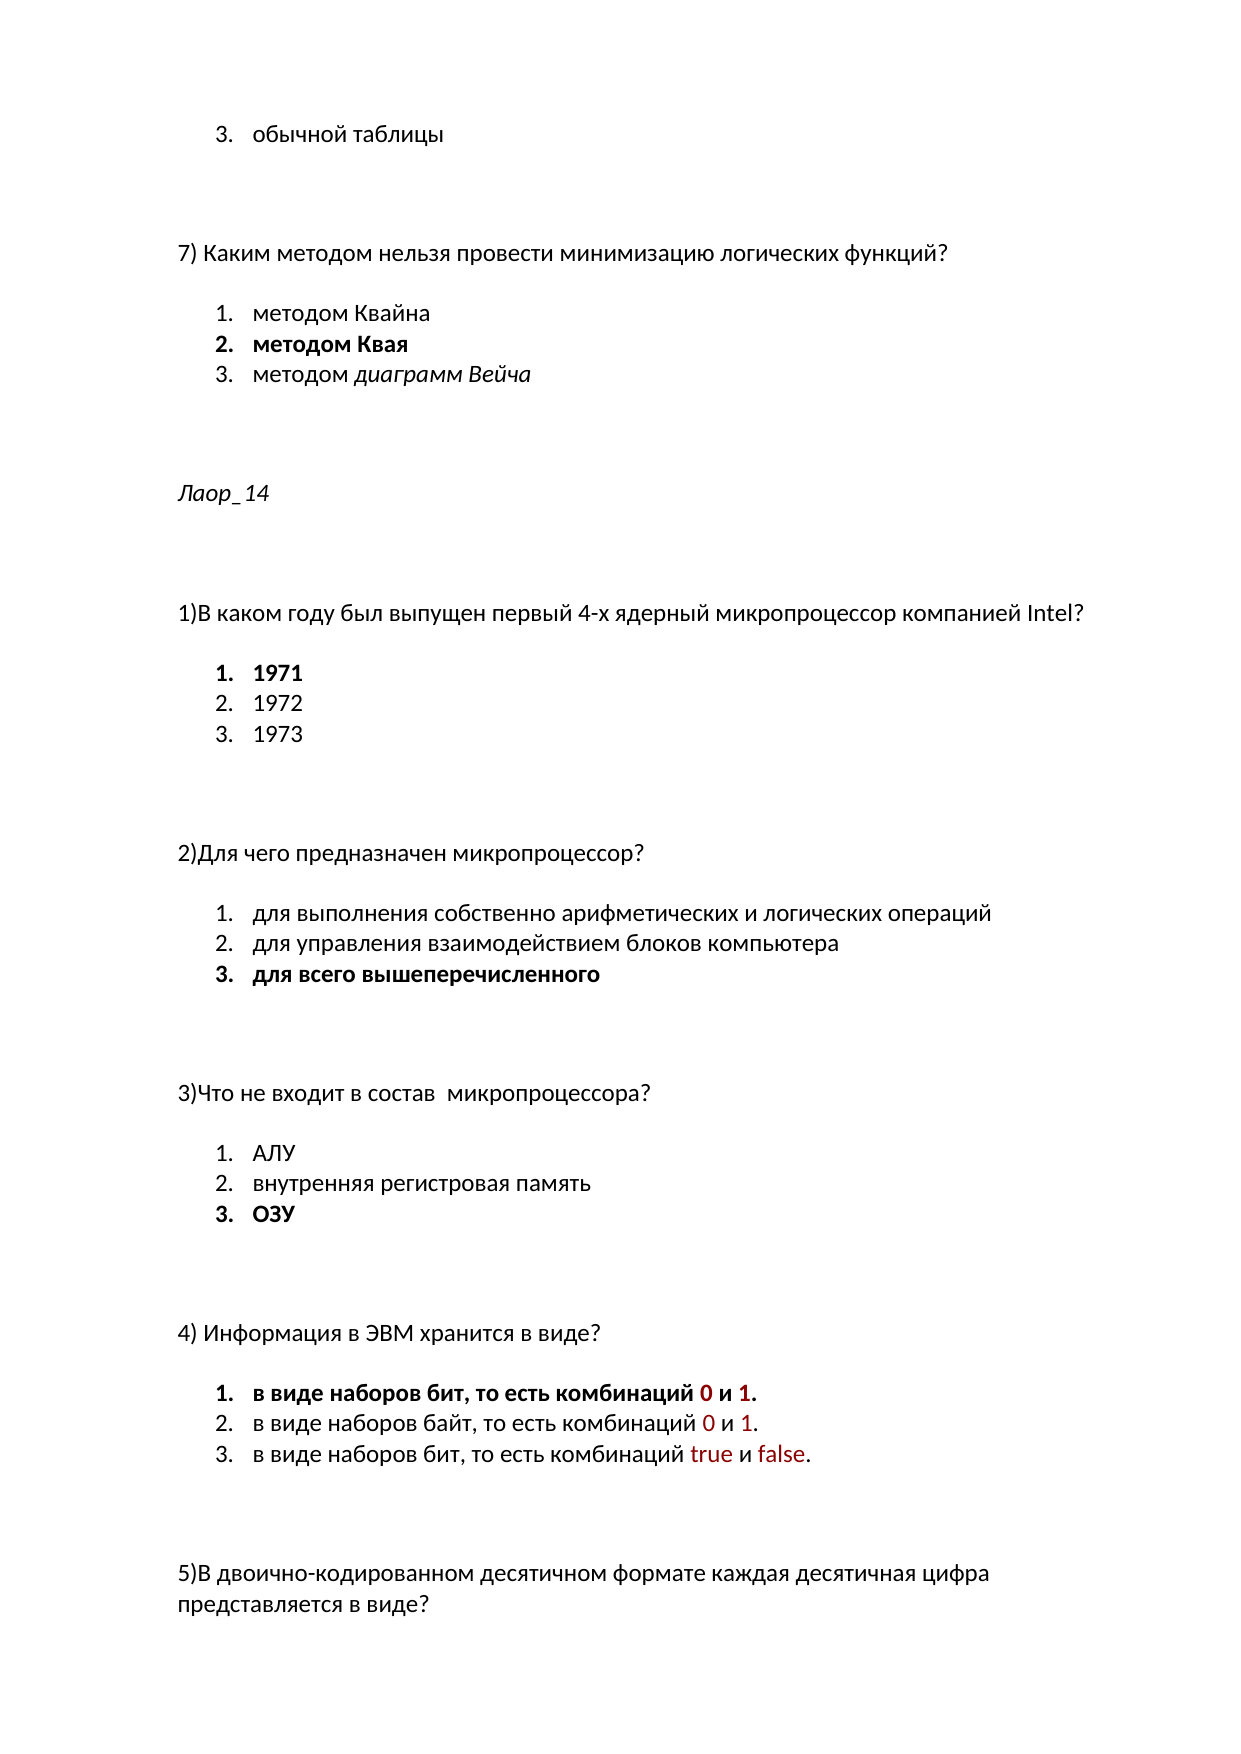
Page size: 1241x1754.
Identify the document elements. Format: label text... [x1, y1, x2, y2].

text 3)Что не входит в состав микропроцессора? [177, 1077, 1152, 1108]
list ОЗУ [215, 1198, 1152, 1228]
list 1972 [215, 687, 1152, 718]
text 4) Информация в ЭВМ хранится в виде? [177, 1317, 1152, 1348]
list для управления взаимодействием блоков компьютера [215, 927, 1152, 958]
list для выполнения собственно арифметических и логических операций [215, 897, 1152, 927]
list в виде наборов бит, то есть комбинаций true и false. [215, 1438, 1152, 1468]
text 5)В двоично-кодированном десятичном формате каждая десятичная цифра представляется в виде? [177, 1557, 1152, 1618]
list методом Квая [215, 328, 1152, 358]
list внутренняя регистровая память [215, 1167, 1152, 1198]
list в виде наборов байт, то есть комбинаций 0 и 1. [215, 1407, 1152, 1438]
text 7) Каким методом нельзя провести минимизацию логических функций? [177, 237, 1152, 268]
list в виде наборов бит, то есть комбинаций 0 и 1. [215, 1377, 1152, 1407]
list АЛУ [215, 1137, 1152, 1167]
list методом Квайна [215, 297, 1152, 328]
list 1973 [215, 718, 1152, 748]
list 1971 [215, 657, 1152, 687]
text Лаор_14 [177, 478, 1152, 508]
list для всего вышеперечисленного [215, 958, 1152, 988]
text 1)В каком году был выпущен первый 4-х ядерный микропроцессор компанией Intel? [177, 597, 1152, 627]
list обычной таблицы [215, 118, 1152, 149]
list методом диаграмм Вейча [215, 358, 1152, 389]
text 2)Для чего предназначен микропроцессор? [177, 837, 1152, 868]
